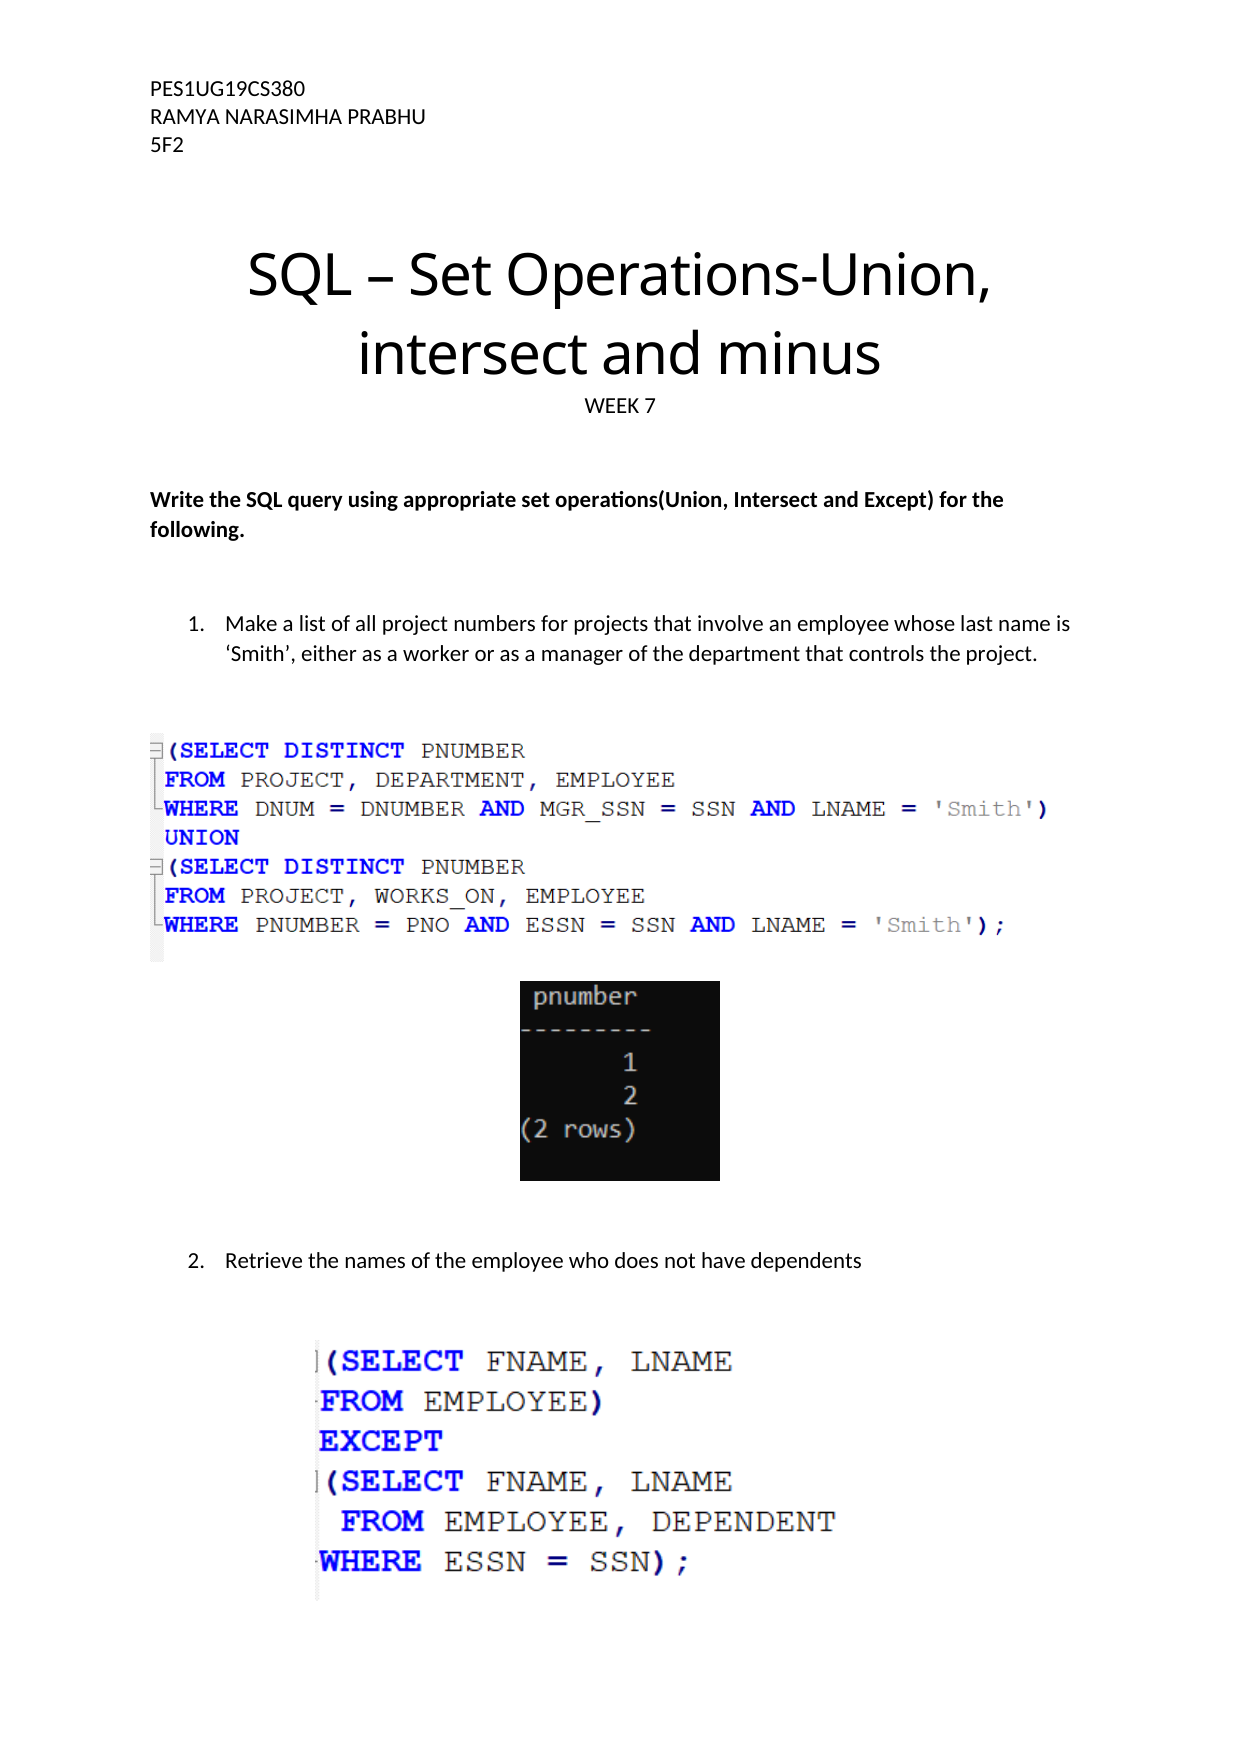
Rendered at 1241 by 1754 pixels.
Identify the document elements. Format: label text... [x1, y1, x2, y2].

picture [520, 981, 720, 1181]
picture [150, 733, 1112, 962]
text Write the SQL query using appropriate set operations(Union, Intersect and Except) for the following. [150, 485, 1090, 544]
list Make a list of all project numbers for projects that involve an employee whose last name is ‘Smith’, either as a worker or as a manager of the department that controls the project. [187, 609, 1090, 668]
text WEEK 7 [150, 392, 1090, 420]
title SQL – Set Operations-Union, intersect and minus [150, 233, 1090, 392]
list Retrieve the names of the employee who does not have dependents [187, 1247, 1090, 1275]
picture [315, 1340, 925, 1601]
